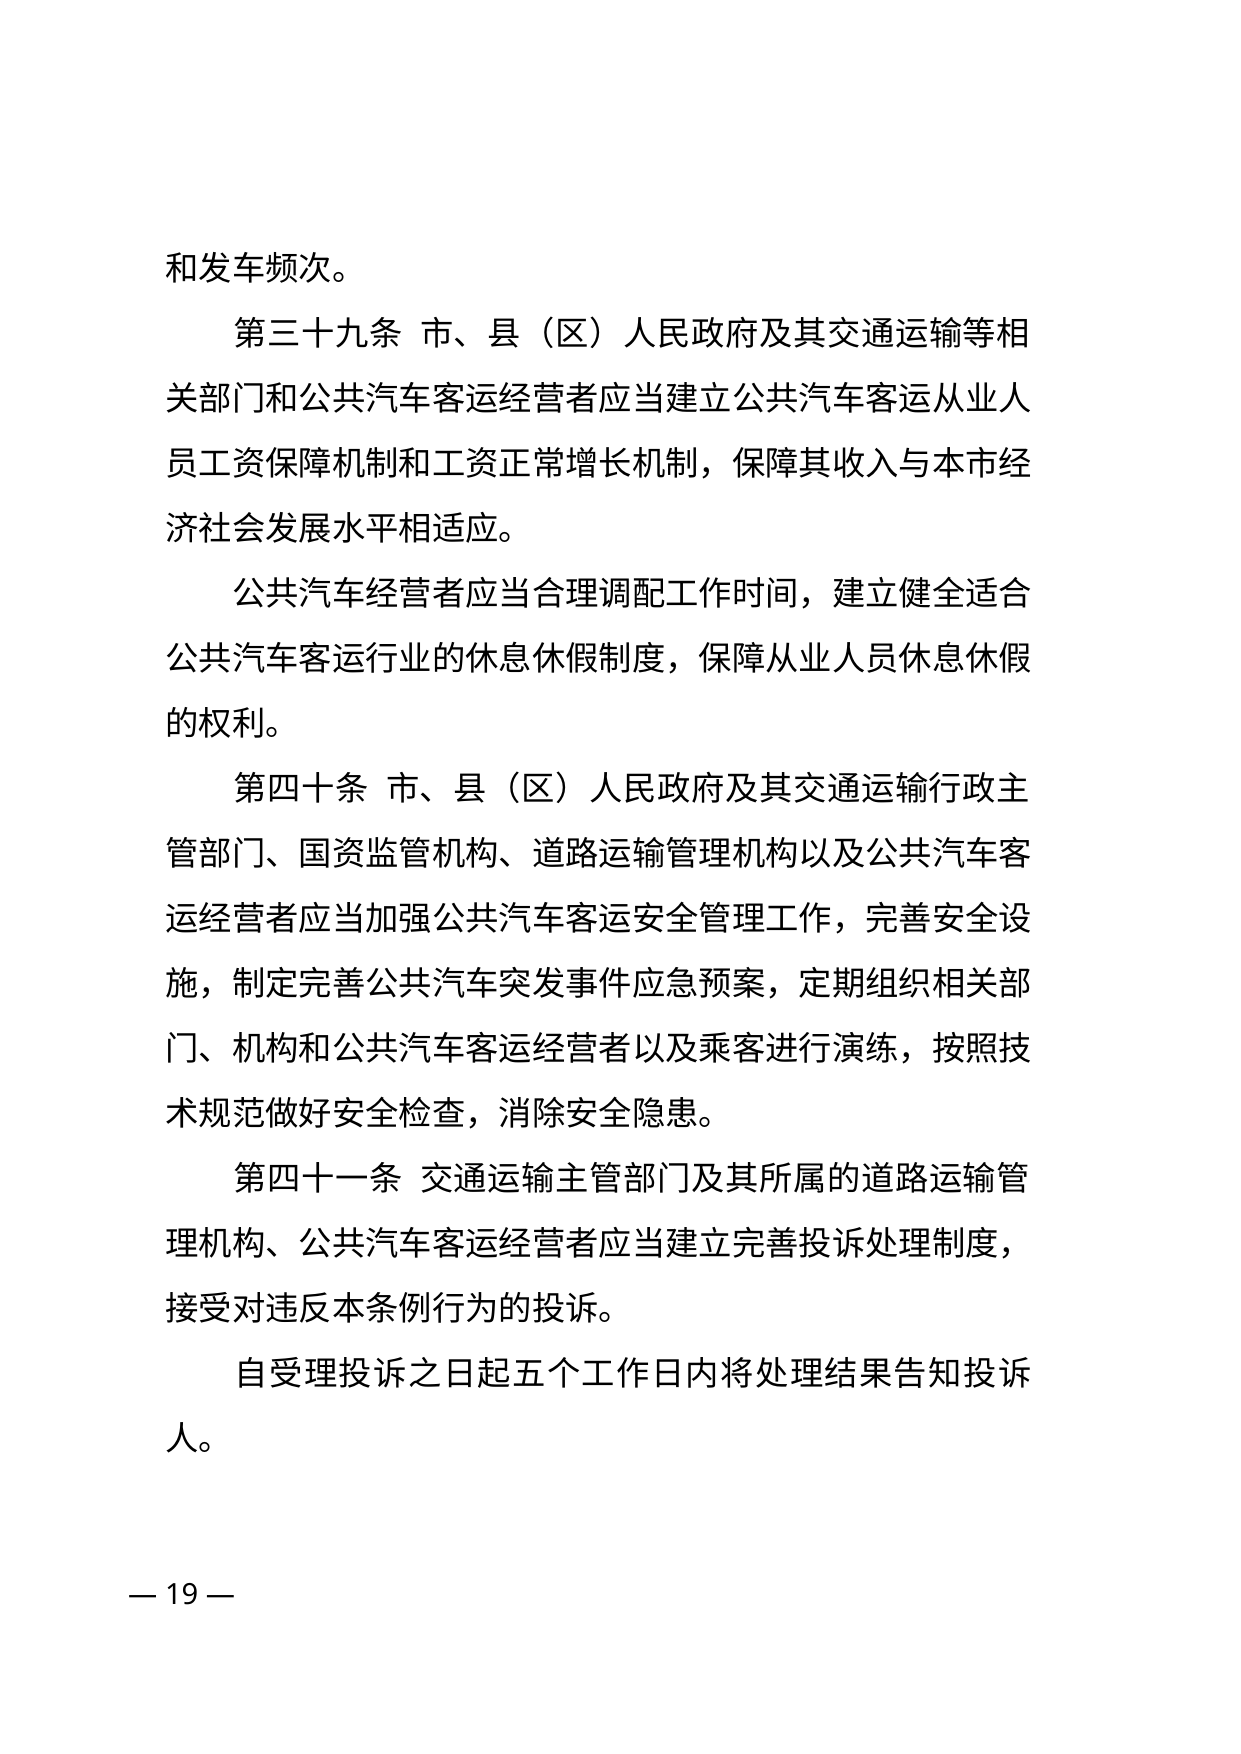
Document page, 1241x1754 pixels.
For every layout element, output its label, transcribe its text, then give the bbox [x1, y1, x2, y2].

text 第四十条 市、县（区）人民政府及其交通运输行政主管部门、国资监管机构、道路运输管理机构以及公共汽车客运经营者应当加强公共汽车客运安全管理工作，完善安全设施，制定完善公共汽车突发事件应急预案，定期组织相关部门、机构和公共汽车客运经营者以及乘客进行演练，按照技术规范做好安全检查，消除安全隐患。 [165, 753, 1032, 1143]
text 公共汽车经营者应当合理调配工作时间，建立健全适合公共汽车客运行业的休息休假制度，保障从业人员休息休假的权利。 [165, 558, 1032, 753]
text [165, 233, 1032, 298]
text 第四十一条 交通运输主管部门及其所属的道路运输管理机构、公共汽车客运经营者应当建立完善投诉处理制度，接受对违反本条例行为的投诉。 [165, 1143, 1032, 1338]
text 自受理投诉之日起五个工作日内将处理结果告知投诉人。 [165, 1338, 1032, 1468]
text 第三十九条 市、县（区）人民政府及其交通运输等相关部门和公共汽车客运经营者应当建立公共汽车客运从业人员工资保障机制和工资正常增长机制，保障其收入与本市经济社会发展水平相适应。 [165, 298, 1032, 558]
